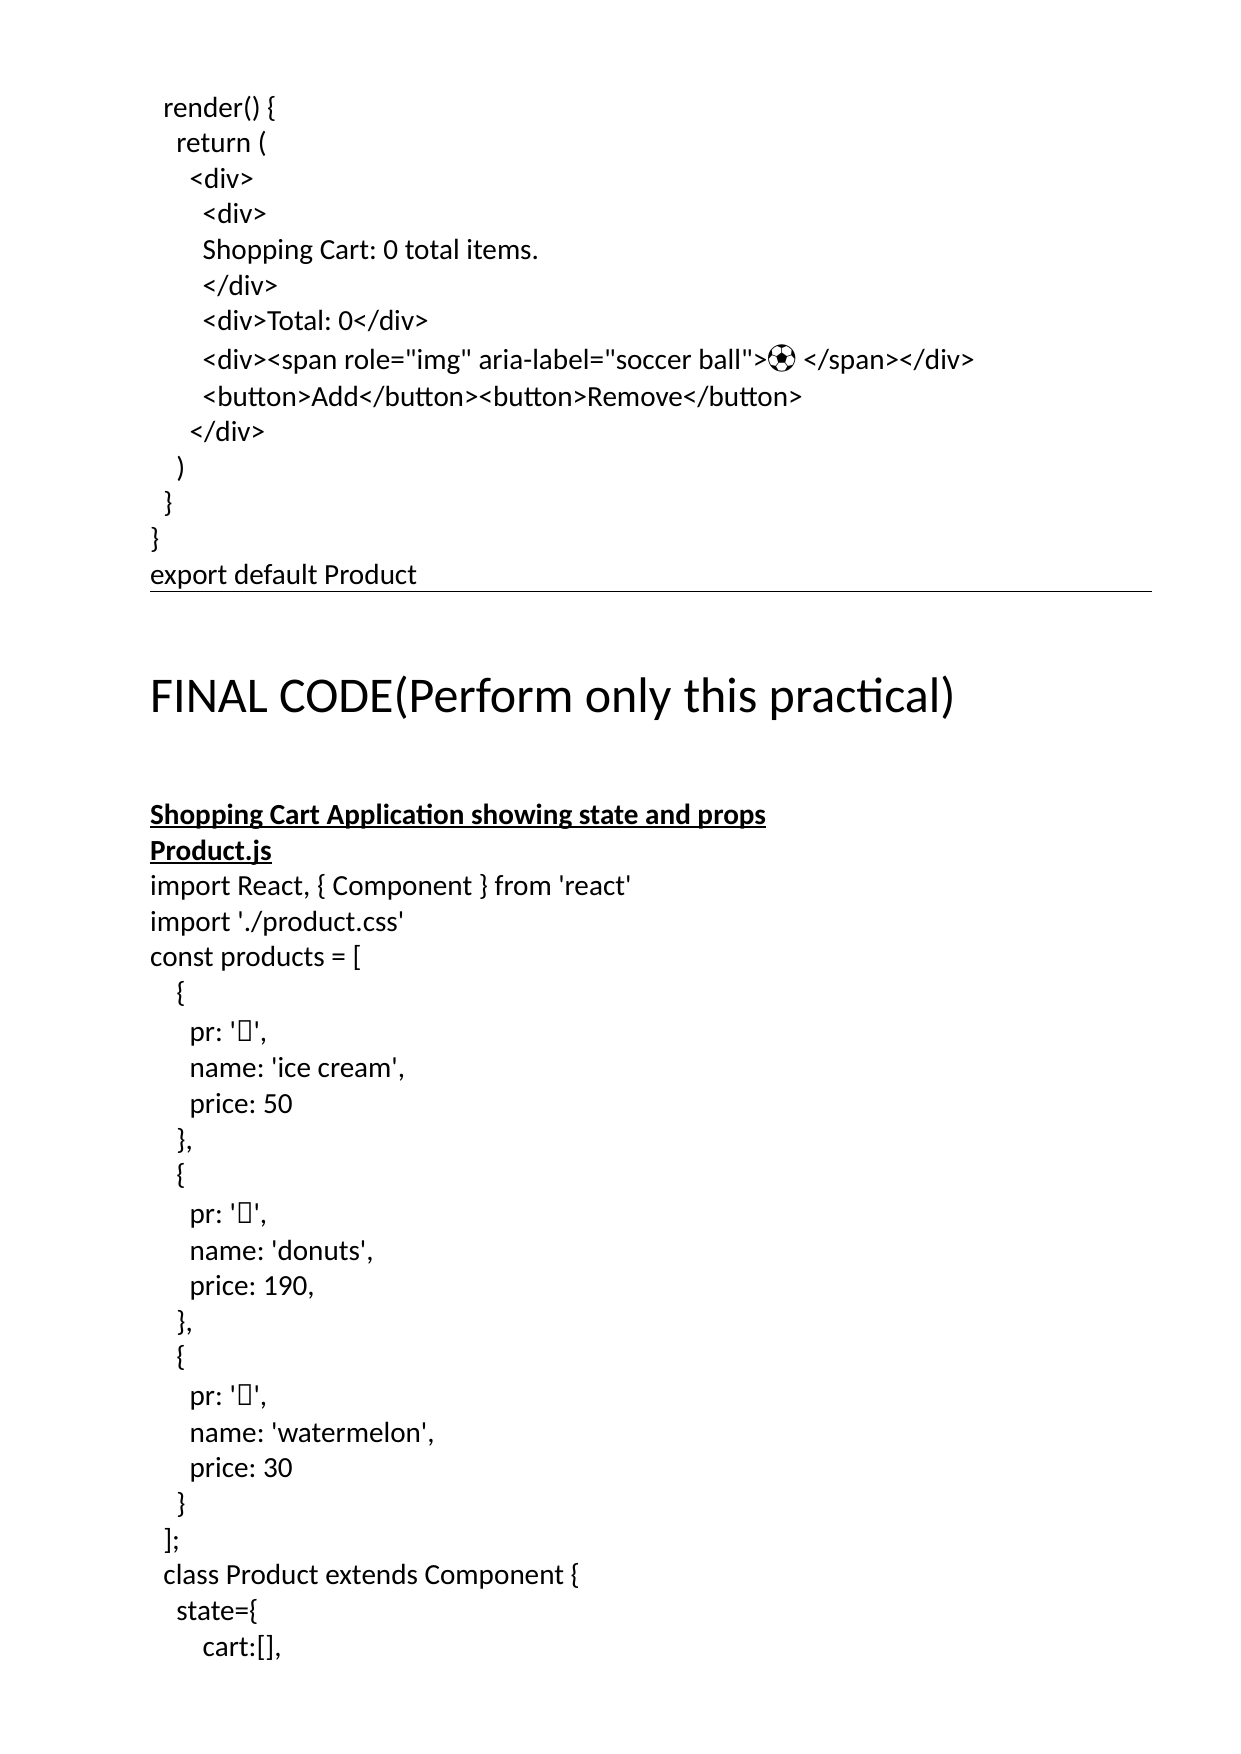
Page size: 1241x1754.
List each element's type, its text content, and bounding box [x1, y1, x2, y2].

text render() { [150, 89, 1152, 124]
text <div><span role="img" aria-label="soccer ball">⚽ </span></div> [150, 338, 1152, 378]
text pr: '🍉', [150, 1374, 1152, 1414]
text FINAL CODE(Perform only this practical) [150, 664, 1152, 725]
text } [150, 520, 1152, 556]
text } [150, 1485, 1152, 1521]
text class Product extends Component { [150, 1556, 1152, 1592]
text <div> [150, 160, 1152, 196]
text Shopping Cart: 0 total items. [150, 231, 1152, 267]
text { [150, 1338, 1152, 1374]
text name: 'watermelon', [150, 1414, 1152, 1449]
text { [150, 974, 1152, 1010]
text export default Product [150, 556, 1152, 591]
text pr: '🍩', [150, 1192, 1152, 1232]
text <div> [150, 196, 1152, 231]
text { [150, 1156, 1152, 1192]
text const products = [ [150, 938, 1152, 974]
text price: 50 [150, 1085, 1152, 1121]
text Product.js [150, 832, 1152, 867]
text }, [150, 1303, 1152, 1338]
text pr: '🍦', [150, 1010, 1152, 1049]
text <button>Add</button><button>Remove</button> [150, 378, 1152, 413]
text </div> [150, 267, 1152, 302]
text </div> [150, 413, 1152, 449]
text price: 190, [150, 1267, 1152, 1303]
text ) [150, 449, 1152, 484]
text }, [150, 1121, 1152, 1156]
text Shopping Cart Application showing state and props [150, 796, 1152, 832]
text return ( [150, 124, 1152, 160]
text name: 'ice cream', [150, 1049, 1152, 1085]
text price: 30 [150, 1449, 1152, 1485]
text import React, { Component } from 'react' [150, 867, 1152, 903]
text <div>Total: 0</div> [150, 302, 1152, 338]
text name: 'donuts', [150, 1232, 1152, 1267]
text ]; [150, 1521, 1152, 1556]
text import './product.css' [150, 903, 1152, 938]
text state={ [150, 1592, 1152, 1628]
text cart:[], [150, 1628, 1152, 1663]
text } [150, 484, 1152, 520]
